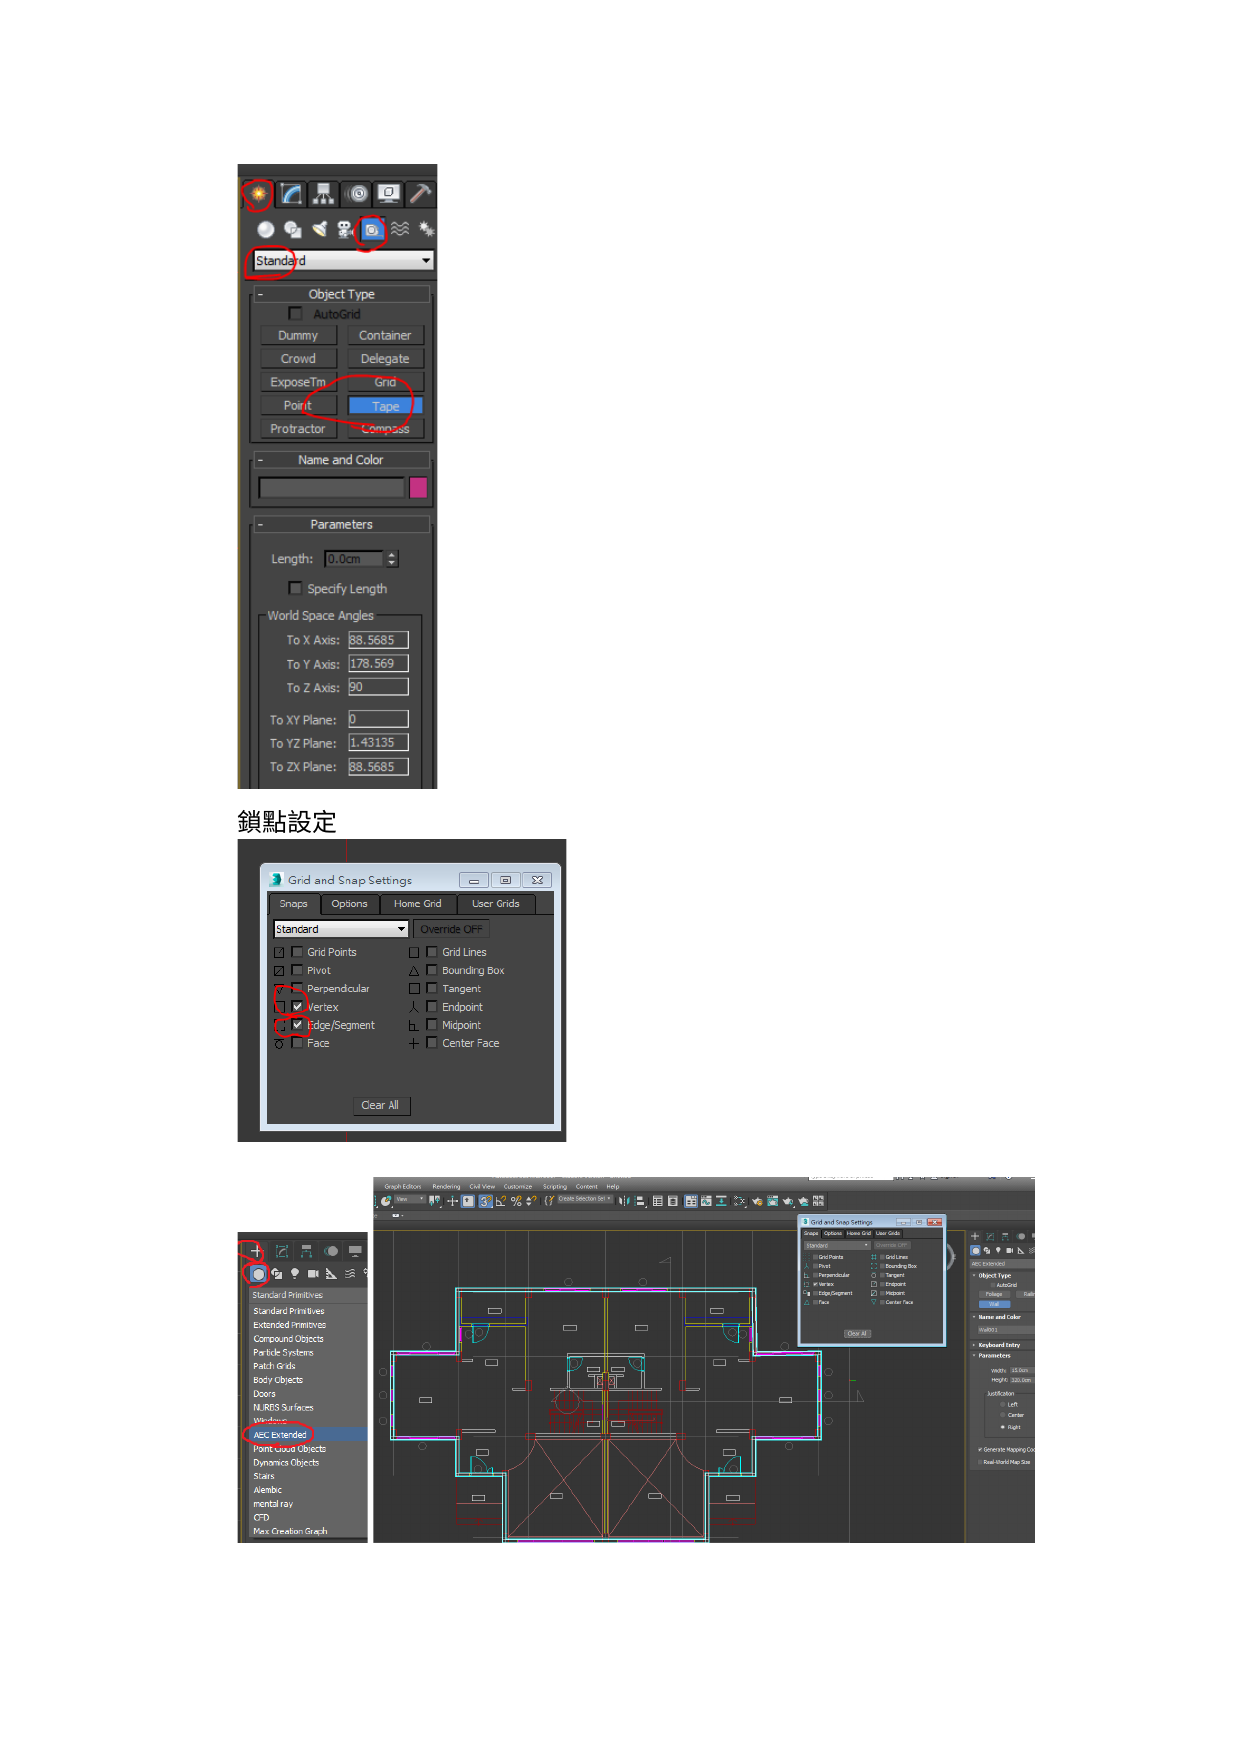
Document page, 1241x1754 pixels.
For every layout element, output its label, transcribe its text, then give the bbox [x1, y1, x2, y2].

picture [237, 164, 438, 789]
picture [237, 839, 567, 1142]
picture [373, 1177, 1035, 1543]
picture [237, 1232, 368, 1543]
list 鎖點設定 [237, 802, 1053, 839]
